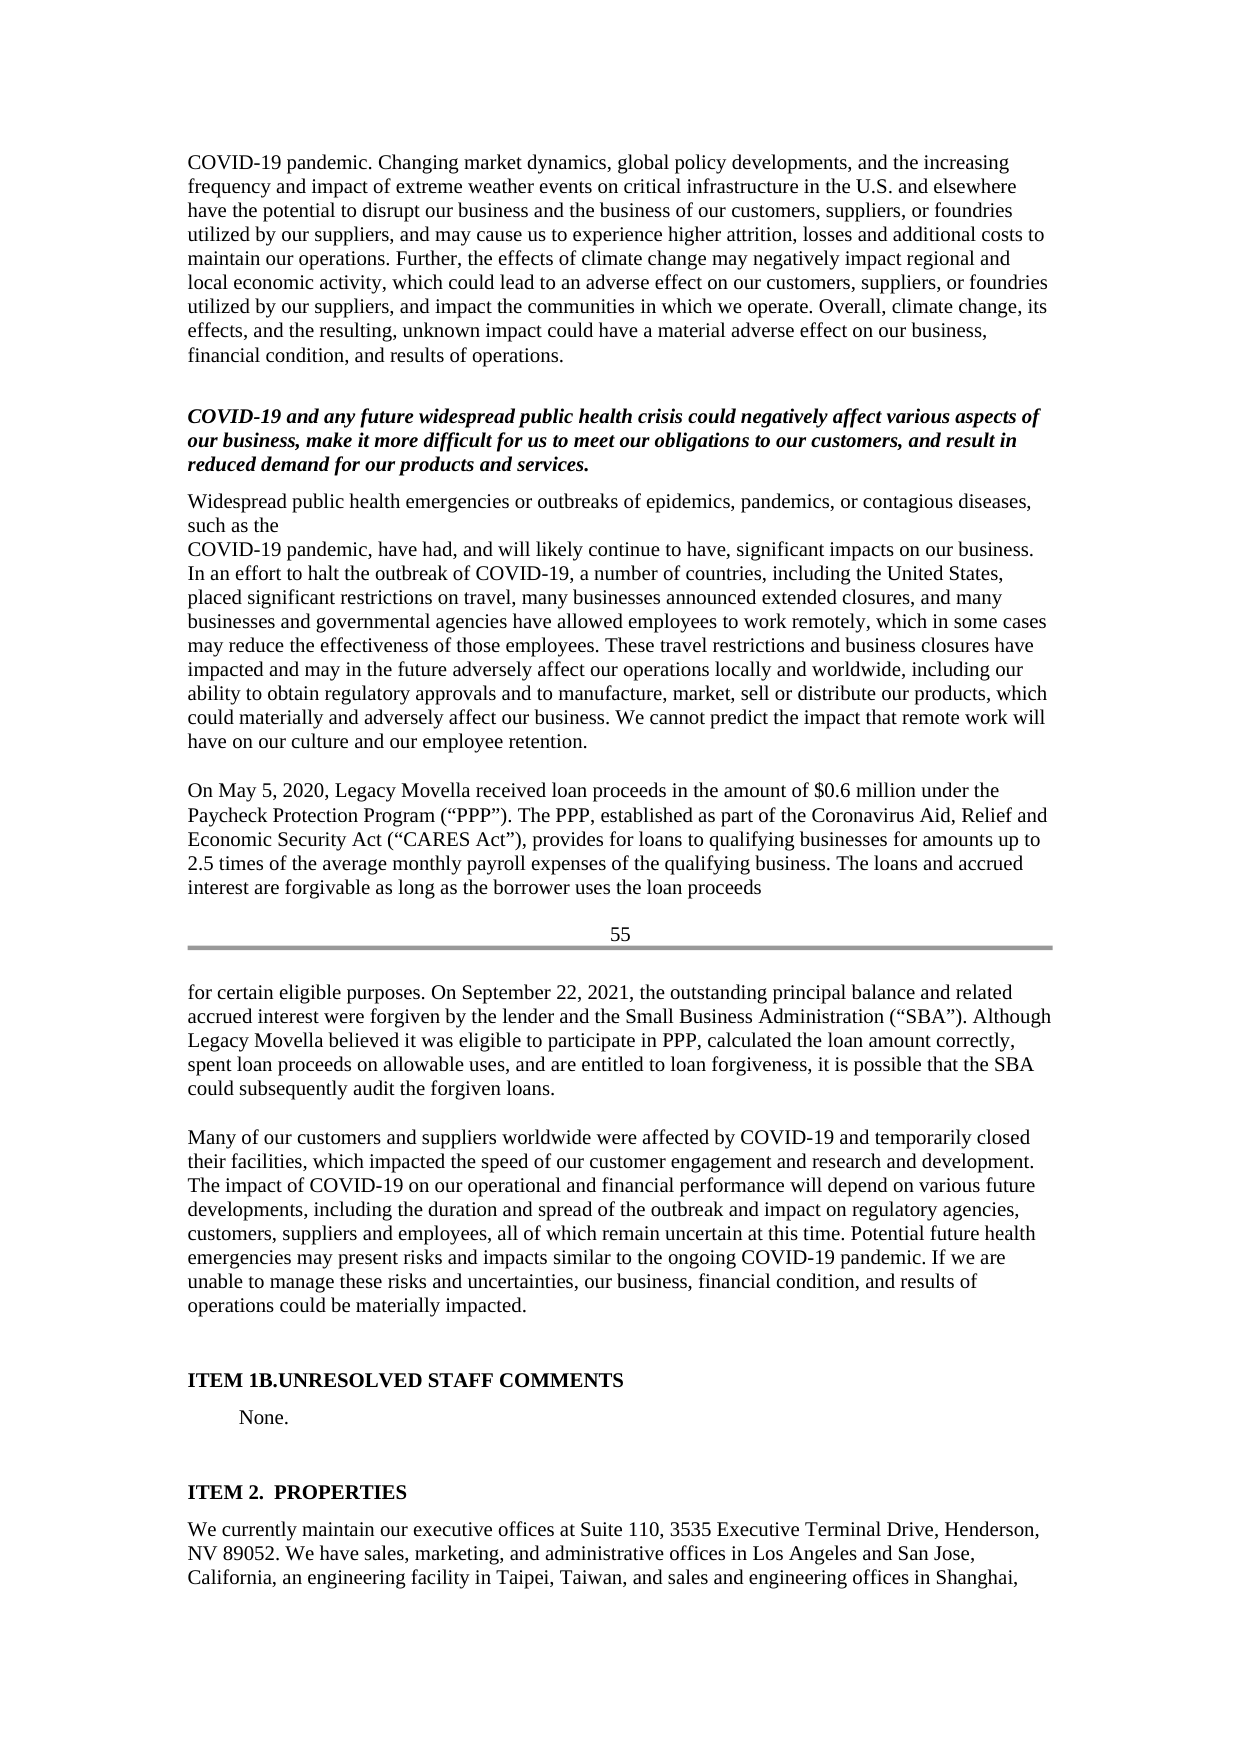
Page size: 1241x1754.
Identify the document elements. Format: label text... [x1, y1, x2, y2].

text On May 5, 2020, Legacy Movella received loan proceeds in the amount of $0.6 million under the Paycheck Protection Program (“PPP”). The PPP, established as part of the Coronavirus Aid, Relief and Economic Security Act (“CARES Act”), provides for loans to qualifying businesses for amounts up to 2.5 times of the average monthly payroll expenses of the qualifying business. The loans and accrued interest are forgivable as long as the borrower uses the loan proceeds [187, 778, 1053, 899]
table_header ITEM 1B. [188, 1369, 278, 1392]
table_header ITEM 2. [188, 1480, 274, 1504]
text COVID-19 pandemic, have had, and will likely continue to have, significant impacts on our business. In an effort to halt the outbreak of COVID-19, a number of countries, including the United States, placed significant restrictions on travel, many businesses announced extended closures, and many businesses and governmental agencies have allowed employees to work remotely, which in some cases may reduce the effectiveness of those employees. These travel restrictions and business closures have impacted and may in the future adversely affect our operations locally and worldwide, including our ability to obtain regulatory approvals and to manufacture, market, sell or distribute our products, which could materially and adversely affect our business. We cannot predict the impact that remote work will have on our culture and our employee retention. [187, 537, 1053, 753]
text Widespread public health emergencies or outbreaks of epidemics, pandemics, or contagious diseases, such as the [187, 489, 1053, 537]
text COVID-19 and any future widespread public health crisis could negatively affect various aspects of our business, make it more difficult for us to meet our obligations to our customers, and result in reduced demand for our products and services. [187, 404, 1053, 476]
table_header UNRESOLVED STAFF COMMENTS [278, 1369, 1053, 1392]
text Many of our customers and suppliers worldwide were affected by COVID-19 and temporarily closed their facilities, which impacted the speed of our customer engagement and research and development. The impact of COVID-19 on our operational and financial performance will depend on various future developments, including the duration and spread of the outbreak and impact on regulatory agencies, customers, suppliers and employees, all of which remain uncertain at this time. Potential future health emergencies may present risks and impacts similar to the ongoing COVID-19 pandemic. If we are unable to manage these risks and uncertainties, our business, financial condition, and results of operations could be materially impacted. [187, 1125, 1053, 1317]
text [187, 1517, 1053, 1589]
text None. [187, 1405, 1053, 1429]
table_header PROPERTIES [274, 1480, 1053, 1504]
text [187, 150, 1053, 367]
text 55 [187, 921, 1053, 945]
text for certain eligible purposes. On September 22, 2021, the outstanding principal balance and related accrued interest were forgiven by the lender and the Small Business Administration (“SBA”). Although Legacy Movella believed it was eligible to participate in PPP, calculated the loan amount correctly, spent loan proceeds on allowable uses, and are entitled to loan forgiveness, it is possible that the SBA could subsequently audit the forgiven loans. [187, 979, 1053, 1100]
